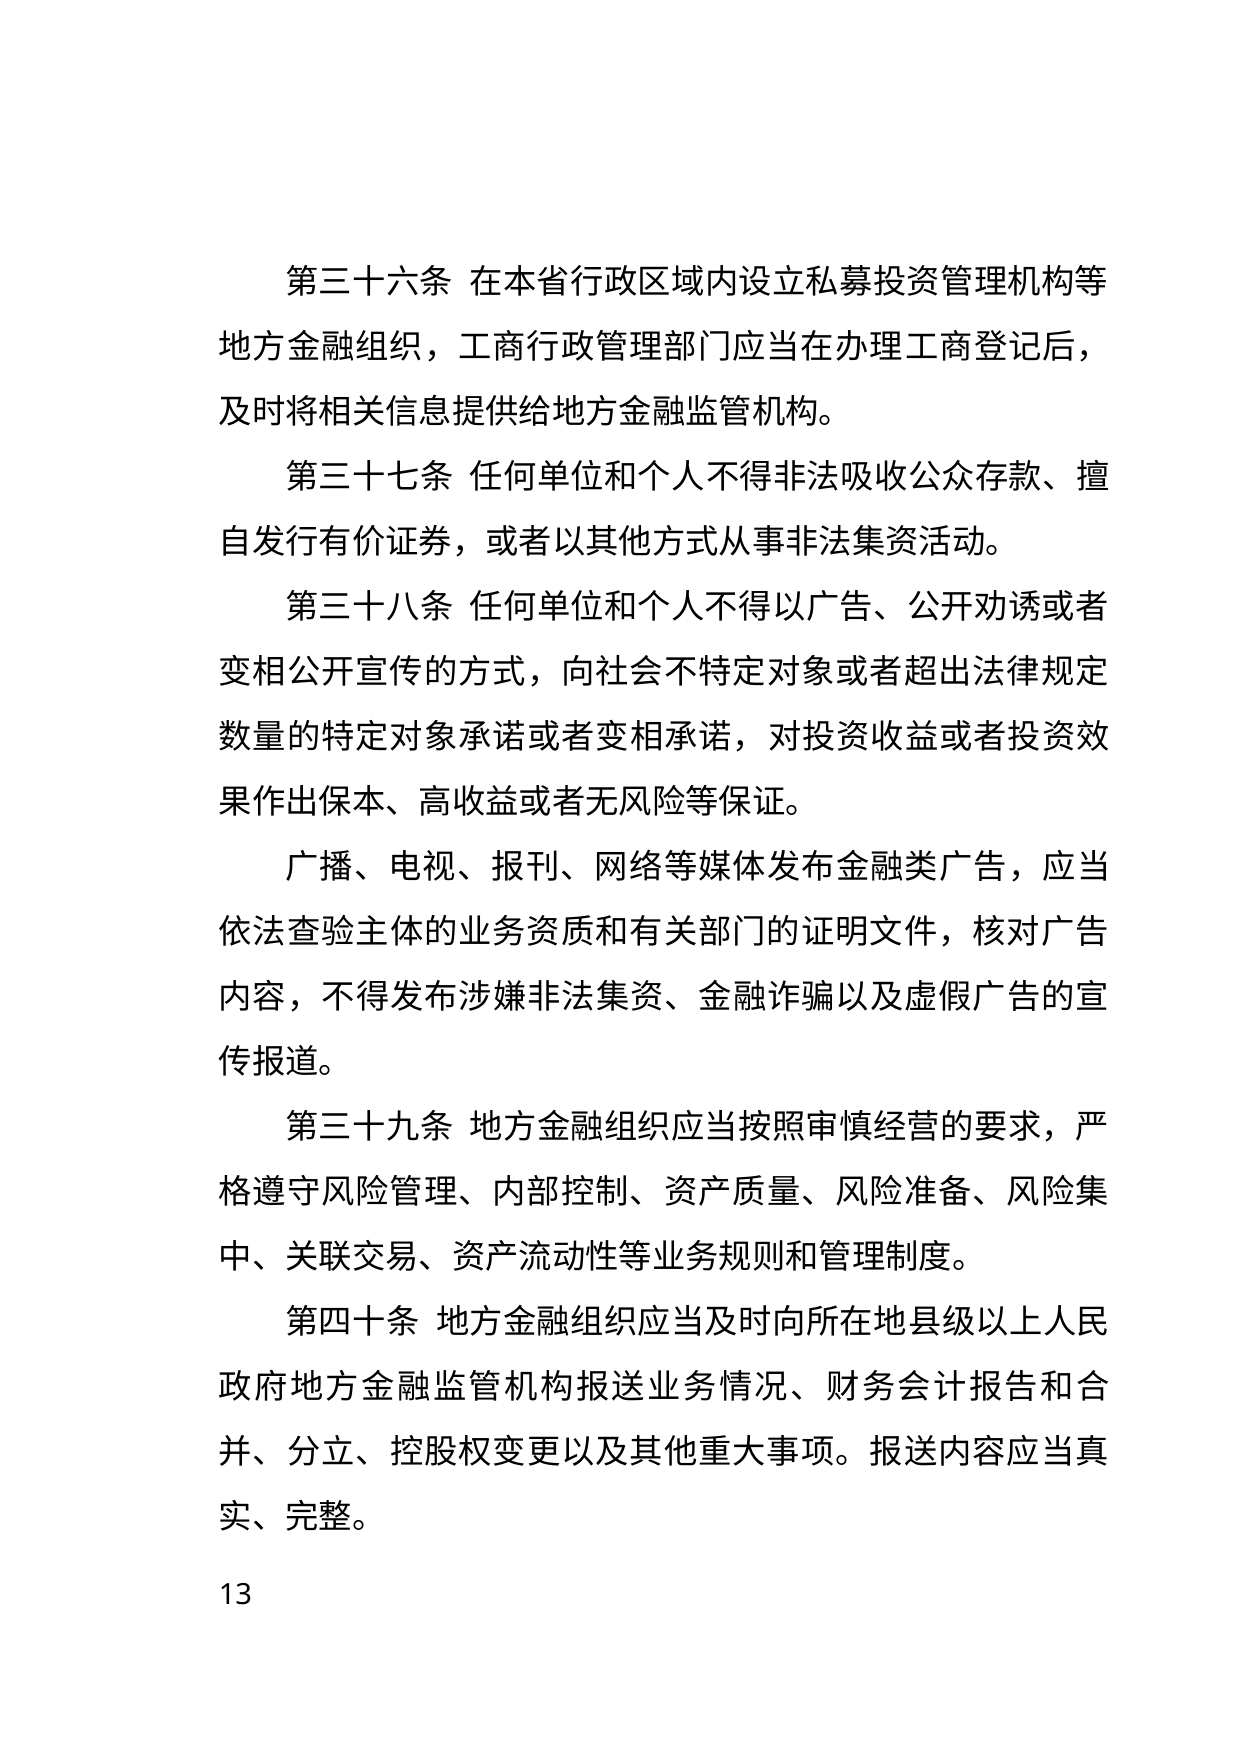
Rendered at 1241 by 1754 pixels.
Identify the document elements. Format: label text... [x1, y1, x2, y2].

text 广播、电视、报刊、网络等媒体发布金融类广告，应当依法查验主体的业务资质和有关部门的证明文件，核对广告内容，不得发布涉嫌非法集资、金融诈骗以及虚假广告的宣传报道。 [218, 832, 1110, 1092]
text 第四十条 地方金融组织应当及时向所在地县级以上人民政府地方金融监管机构报送业务情况、财务会计报告和合并、分立、控股权变更以及其他重大事项。报送内容应当真实、完整。 [218, 1287, 1110, 1547]
text 第三十八条 任何单位和个人不得以广告、公开劝诱或者变相公开宣传的方式，向社会不特定对象或者超出法律规定数量的特定对象承诺或者变相承诺，对投资收益或者投资效果作出保本、高收益或者无风险等保证。 [218, 572, 1110, 832]
text 第三十六条 在本省行政区域内设立私募投资管理机构等地方金融组织，工商行政管理部门应当在办理工商登记后，及时将相关信息提供给地方金融监管机构。 [218, 247, 1110, 442]
text 第三十七条 任何单位和个人不得非法吸收公众存款、擅自发行有价证券，或者以其他方式从事非法集资活动。 [218, 442, 1110, 572]
text 第三十九条 地方金融组织应当按照审慎经营的要求，严格遵守风险管理、内部控制、资产质量、风险准备、风险集中、关联交易、资产流动性等业务规则和管理制度。 [218, 1092, 1110, 1287]
